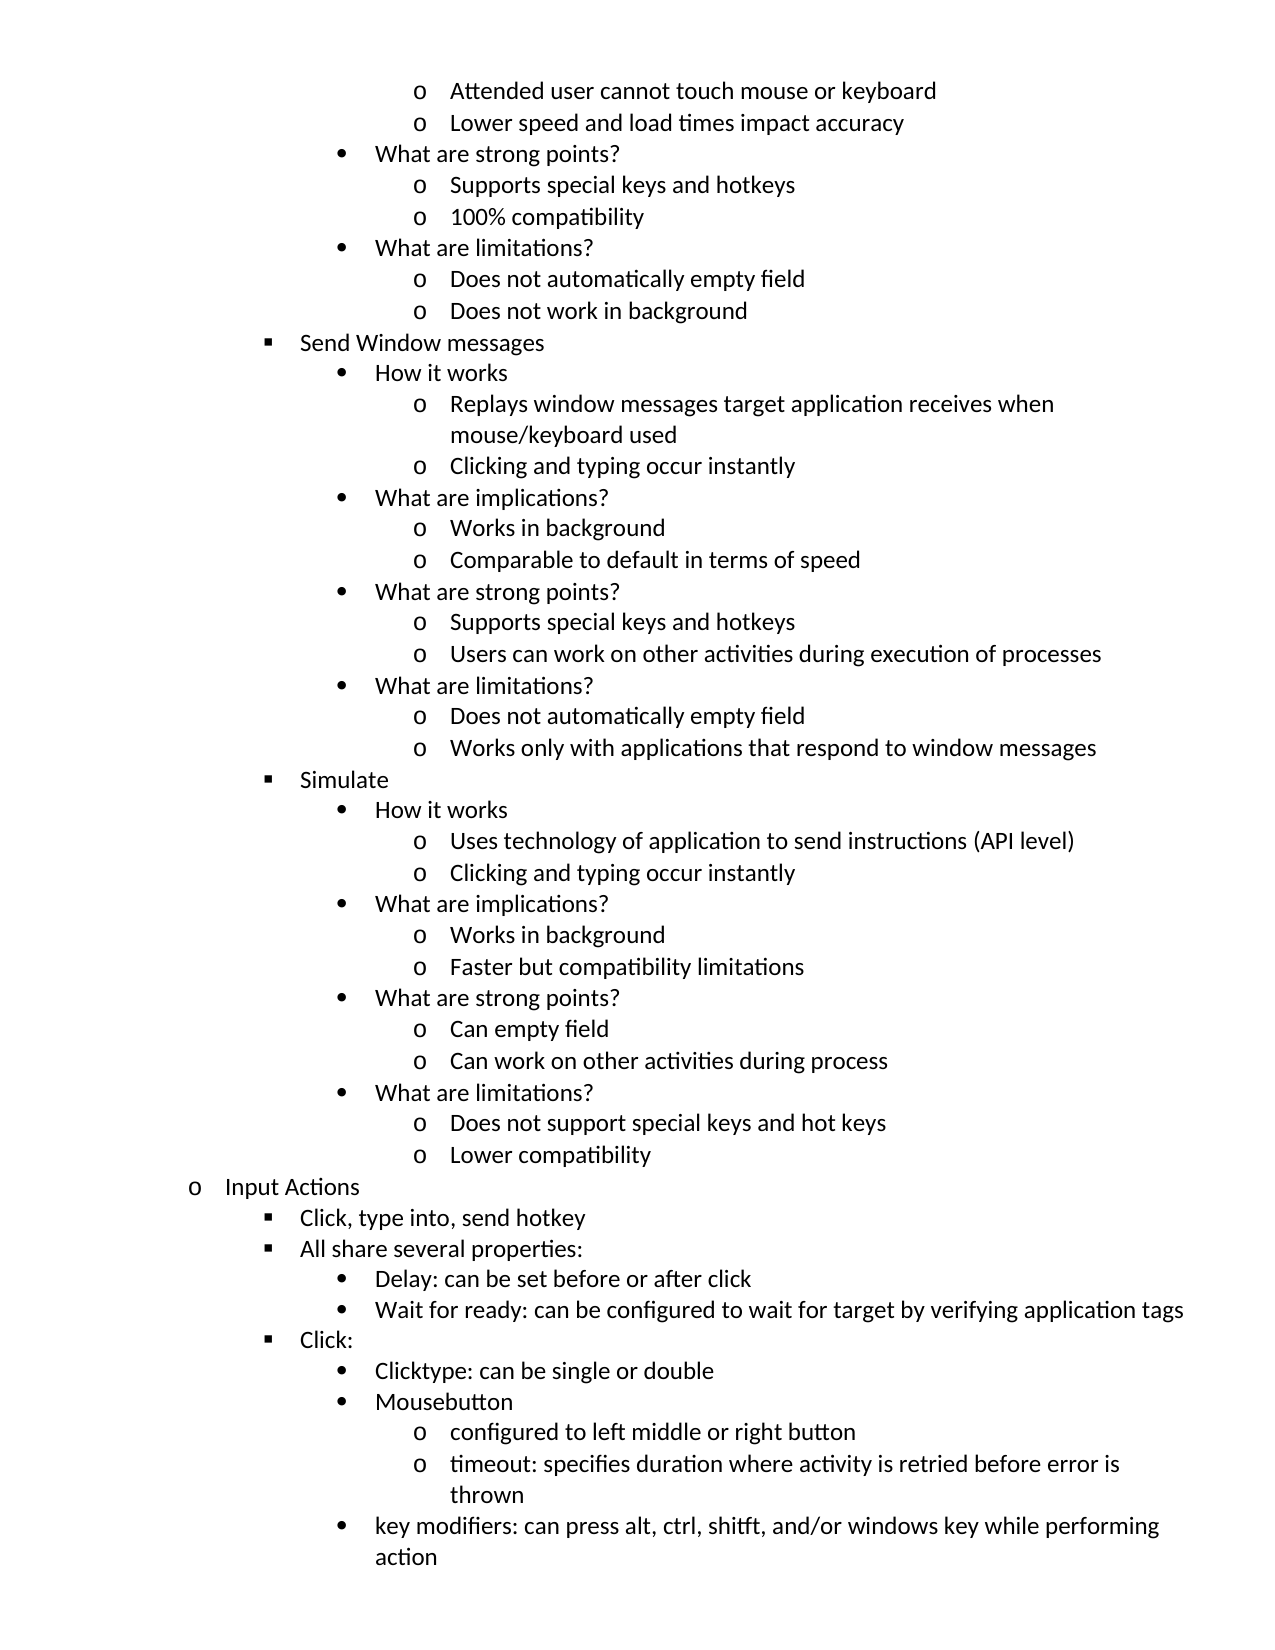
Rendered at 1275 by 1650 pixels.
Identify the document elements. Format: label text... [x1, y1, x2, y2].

list Comparable to default in terms of speed [412, 544, 1200, 576]
list What are strong points? [337, 576, 1200, 606]
list Can work on other activities during process [412, 1045, 1200, 1077]
list Lower speed and load times impact accuracy [412, 107, 1200, 138]
list Does not automatically empty field [412, 700, 1200, 732]
list Does not support special keys and hot keys [412, 1107, 1200, 1139]
list What are limitations? [337, 1077, 1200, 1107]
list Can empty field [412, 1013, 1200, 1045]
list timeout: specifies duration where activity is retried before error is thrown [412, 1448, 1200, 1510]
list Click: [262, 1324, 1200, 1355]
list Wait for ready: can be configured to wait for target by verifying application tags [337, 1294, 1200, 1324]
list Users can work on other activities during execution of processes [412, 638, 1200, 670]
list Replays window messages target application receives when mouse/keyboard used [412, 388, 1200, 450]
list configured to left middle or right button [412, 1416, 1200, 1448]
list Delay: can be set before or after click [337, 1263, 1200, 1294]
list Clicking and typing occur instantly [412, 450, 1200, 482]
list Mousebutton [337, 1386, 1200, 1416]
list How it works [337, 794, 1200, 825]
list What are limitations? [337, 233, 1200, 263]
list Uses technology of application to send instructions (API level) [412, 825, 1200, 857]
list Supports special keys and hotkeys [412, 606, 1200, 638]
list Input Actions [187, 1171, 1200, 1202]
list Clicktype: can be single or double [337, 1355, 1200, 1386]
list key modifiers: can press alt, ctrl, shitft, and/or windows key while performing action [337, 1510, 1200, 1571]
list What are implications? [337, 888, 1200, 919]
list Works only with applications that respond to window messages [412, 732, 1200, 764]
list Does not work in background [412, 295, 1200, 327]
list 100% compatibility [412, 201, 1200, 233]
list Attended user cannot touch mouse or keyboard [412, 75, 1200, 107]
list Clicking and typing occur instantly [412, 857, 1200, 888]
list What are implications? [337, 482, 1200, 512]
list Click, type into, send hotkey [262, 1202, 1200, 1233]
list Simulate [262, 764, 1200, 794]
list Works in background [412, 919, 1200, 951]
list Does not automatically empty field [412, 263, 1200, 295]
list Lower compatibility [412, 1139, 1200, 1171]
list How it works [337, 357, 1200, 388]
list All share several properties: [262, 1233, 1200, 1263]
list What are strong points? [337, 983, 1200, 1013]
list Supports special keys and hotkeys [412, 169, 1200, 201]
list Works in background [412, 512, 1200, 544]
list Send Window messages [262, 327, 1200, 357]
list What are limitations? [337, 670, 1200, 700]
list Faster but compatibility limitations [412, 951, 1200, 983]
list What are strong points? [337, 138, 1200, 169]
